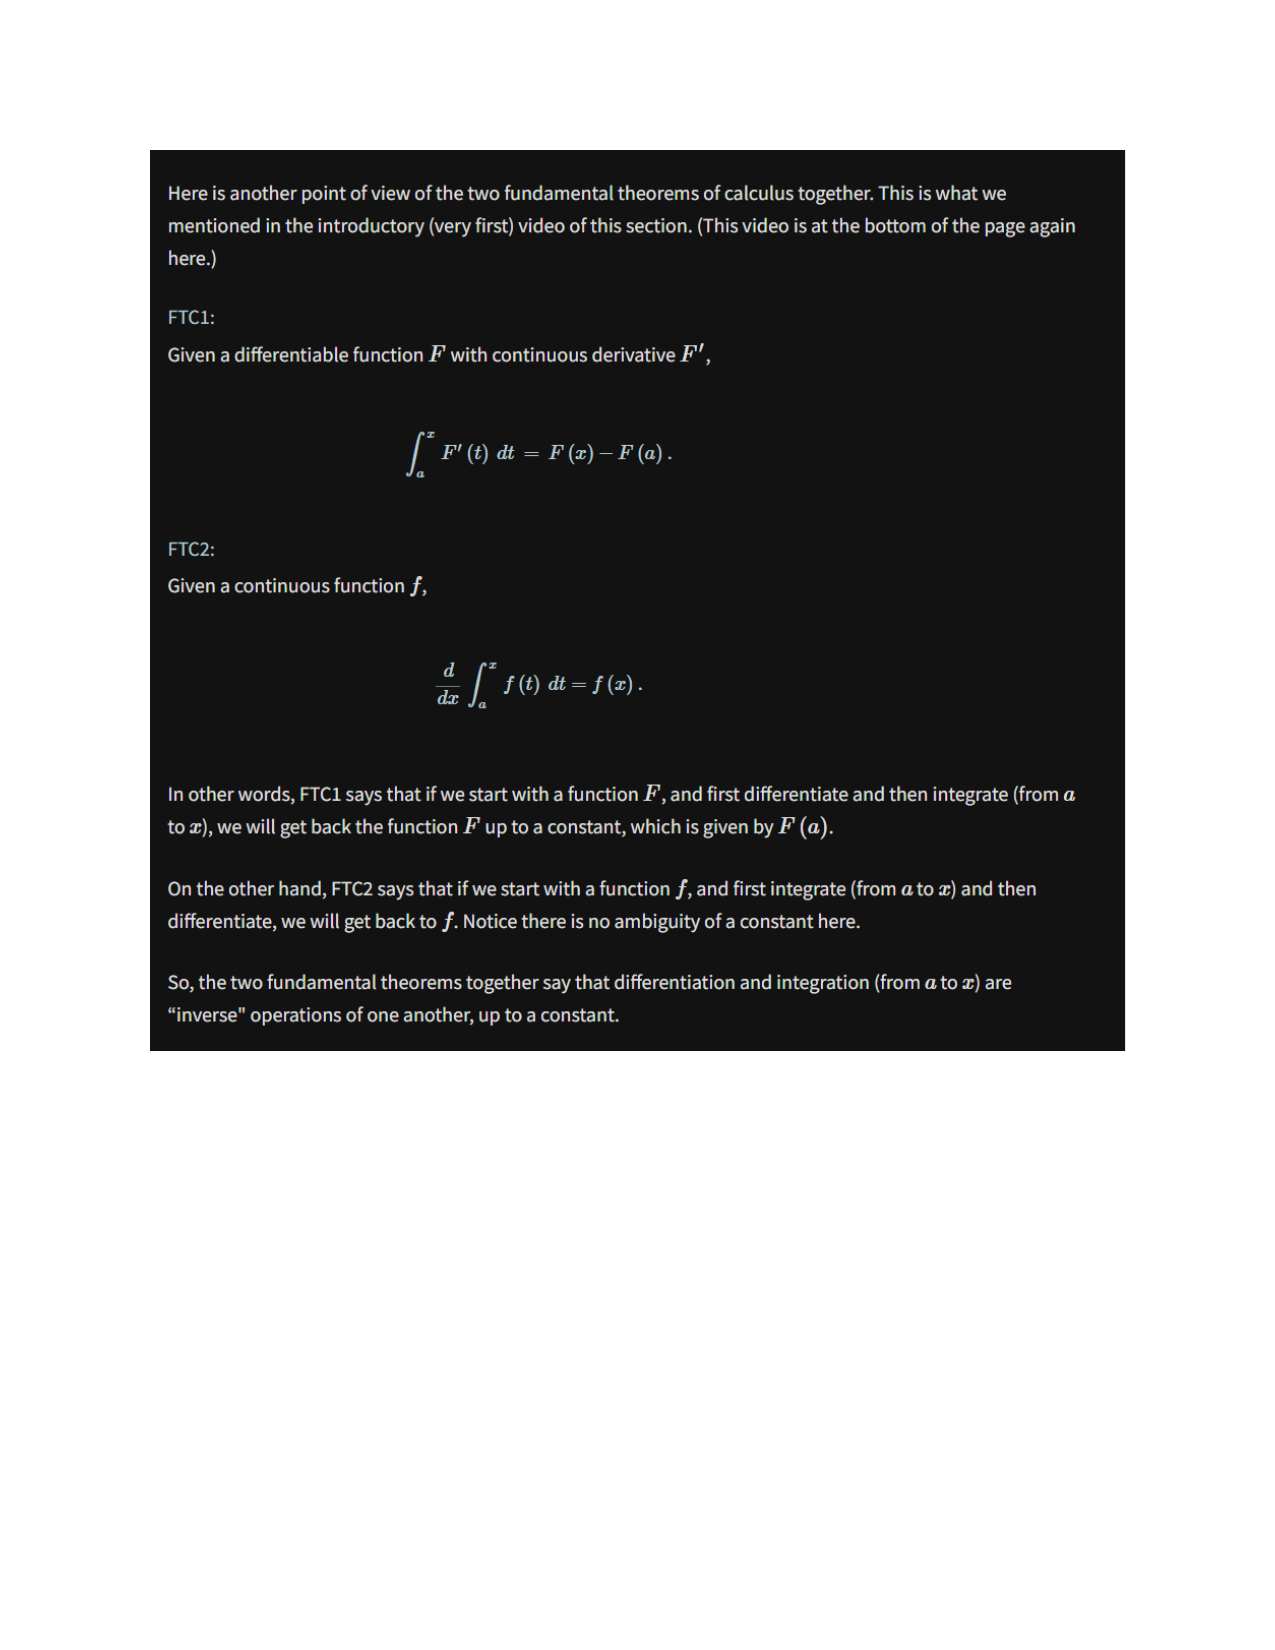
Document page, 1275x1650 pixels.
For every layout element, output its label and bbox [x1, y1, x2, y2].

picture [150, 150, 1125, 1051]
